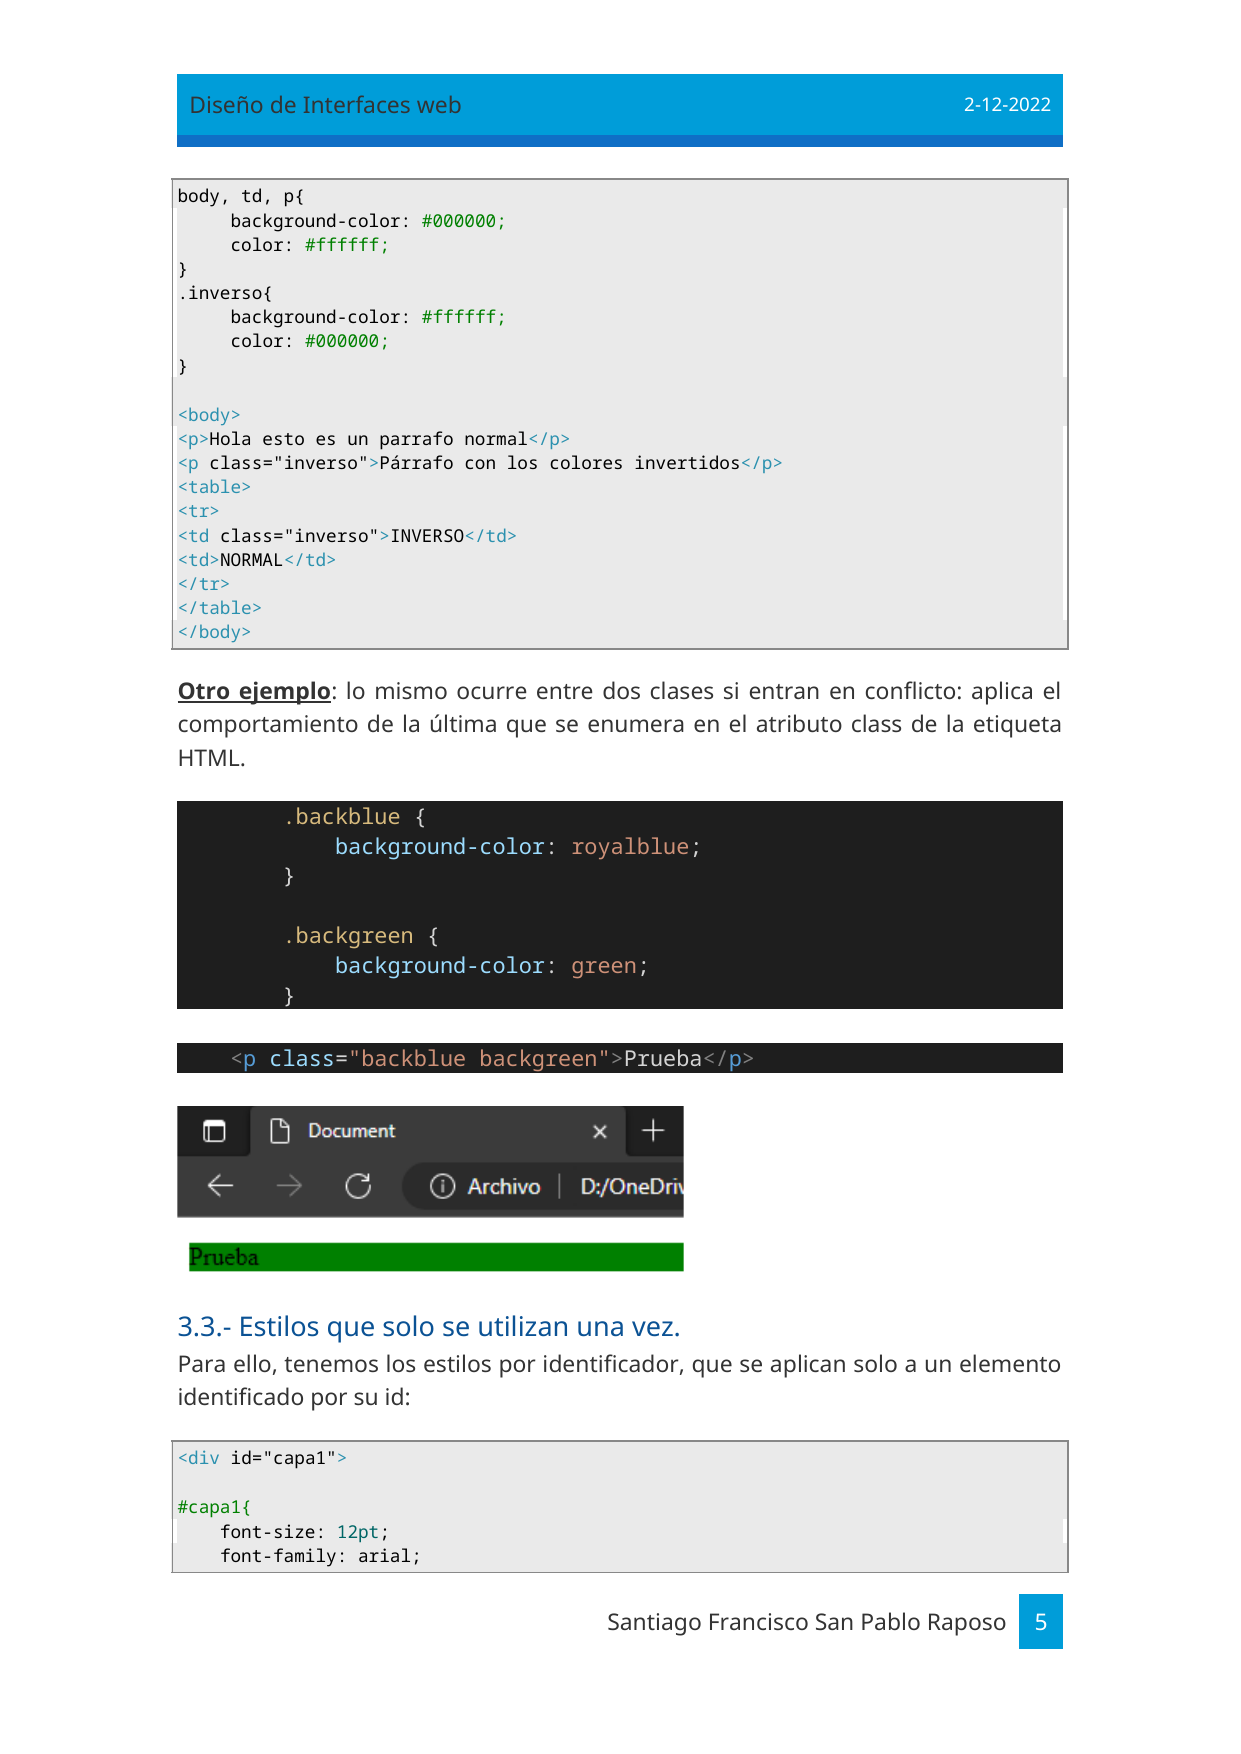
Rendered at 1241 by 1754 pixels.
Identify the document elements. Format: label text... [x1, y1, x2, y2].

text body, td, p{ [173, 180, 1067, 208]
picture [177, 1106, 684, 1281]
text background-color: green; [177, 950, 1063, 980]
text <tr> [177, 499, 1063, 523]
text .inverso{ [177, 281, 1063, 305]
text <body> [173, 397, 1067, 426]
text } [177, 980, 1063, 1009]
text <p>Hola esto es un parrafo normal</p> [177, 426, 1063, 451]
text </tr> [177, 571, 1063, 596]
text </table> [177, 596, 1063, 614]
text } [177, 353, 1063, 377]
text .backgreen { [177, 920, 1063, 950]
text background-color: #ffffff; [177, 305, 1063, 329]
text font-size: 12pt; [177, 1519, 1063, 1537]
text <table> [177, 475, 1063, 499]
text .backblue { [177, 801, 1063, 831]
text background-color: royalblue; [177, 831, 1063, 861]
text background-color: #000000; [177, 208, 1063, 232]
text Otro ejemplo: lo mismo ocurre entre dos clases si entran en conflicto: aplica el comportamiento de la última que se enumera en el atributo class de la etiqueta HTML. [177, 675, 1063, 773]
text </body> [173, 614, 1067, 648]
text } [177, 861, 1063, 890]
text <td>NORMAL</td> [177, 547, 1063, 571]
text <div id="capa1"> [173, 1442, 1067, 1470]
text } [177, 256, 1063, 281]
text <td class="inverso">INVERSO</td> [177, 523, 1063, 547]
text #capa1{ [173, 1489, 1067, 1519]
text Para ello, tenemos los estilos por identificador, que se aplican solo a un elemento identificado por su id: [177, 1347, 1063, 1412]
text color: #000000; [177, 329, 1063, 353]
text <p class="inverso">Párrafo con los colores invertidos</p> [177, 451, 1063, 475]
text <p class="backblue backgreen">Prueba</p> [177, 1043, 1063, 1073]
text font-family: arial; [173, 1537, 1067, 1572]
subtitle 3.3.- Estilos que solo se utilizan una vez. [177, 1308, 1063, 1344]
text color: #ffffff; [177, 232, 1063, 256]
